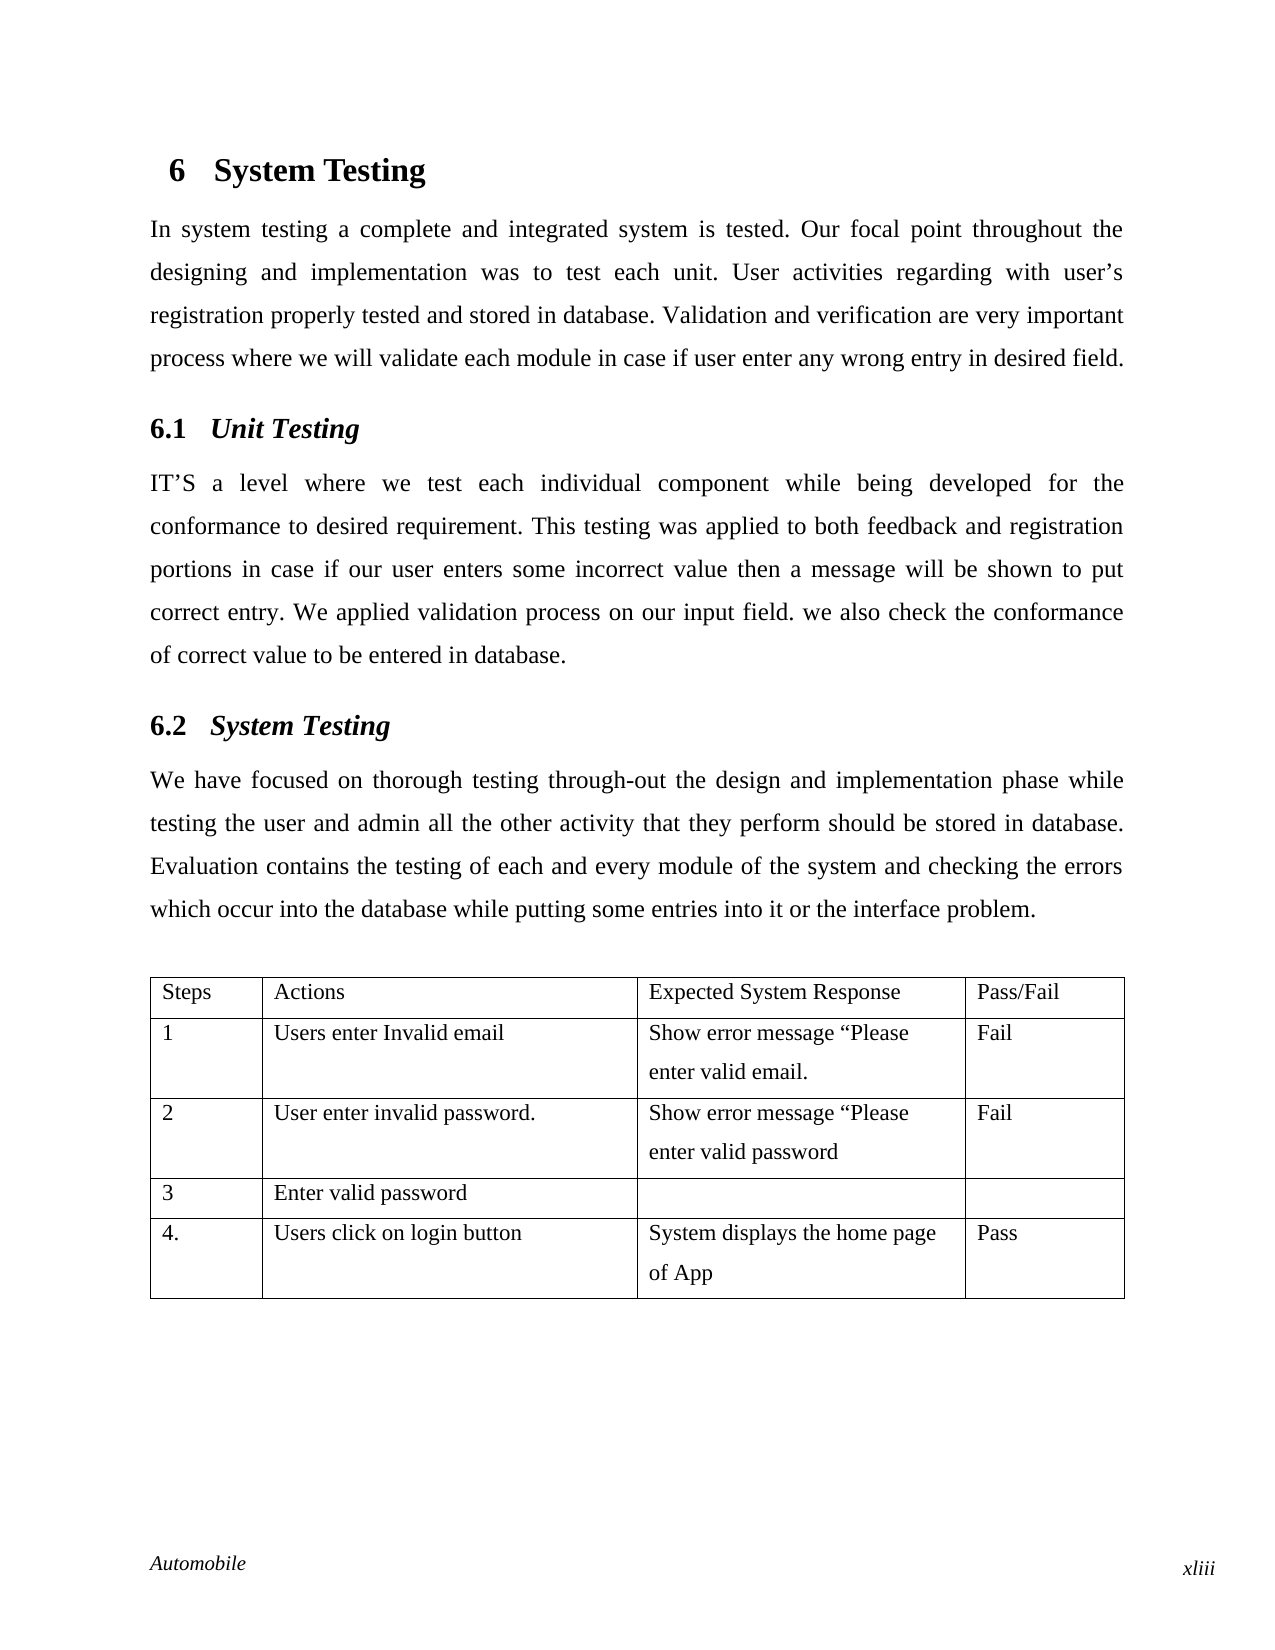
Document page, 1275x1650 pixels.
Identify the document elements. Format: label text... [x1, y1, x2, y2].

subtitle Unit Testing [150, 411, 1125, 445]
table_cell Pass [966, 1219, 1124, 1298]
table_cell 4. [151, 1219, 262, 1298]
table_header Pass/Fail [966, 978, 1124, 1017]
table_cell Users enter Invalid email [263, 1019, 637, 1097]
table_header Steps [151, 978, 262, 1017]
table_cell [638, 1099, 965, 1177]
table_header Expected System Response [638, 978, 965, 1017]
table_cell Fail [966, 1099, 1124, 1177]
table_cell 2 [151, 1099, 262, 1177]
text We have focused on thorough testing through-out the design and implementation phase while testing the user and admin all the other activity that they perform should be stored in database. Evaluation contains the testing of each and every module of the system and checking the errors which occur into the database while putting some entries into it or the interface problem. [150, 765, 1125, 923]
table_cell 3 [151, 1179, 262, 1218]
table_cell Users click on login button [263, 1219, 637, 1298]
table_cell 1 [151, 1019, 262, 1097]
subtitle System Testing [169, 150, 1125, 188]
table_header Actions [263, 978, 637, 1017]
text In system testing a complete and integrated system is tested. Our focal point throughout the designing and implementation was to test each unit. User activities regarding with user’s registration properly tested and stored in database. Validation and verification are very important process where we will validate each module in case if user enter any wrong entry in desired field. [150, 214, 1125, 372]
table_cell Fail [966, 1019, 1124, 1097]
table_cell Show error message “Please enter valid email. [638, 1019, 965, 1097]
table_cell User enter invalid password. [263, 1099, 637, 1177]
table_cell System displays the home page of App [638, 1219, 965, 1298]
table_cell [966, 1179, 1124, 1218]
table_cell [638, 1179, 965, 1218]
table_cell Enter valid password [263, 1179, 637, 1218]
subtitle System Testing [150, 708, 1125, 742]
text IT’S a level where we test each individual component while being developed for the conformance to desired requirement. This testing was applied to both feedback and registration portions in case if our user enters some incorrect value then a message will be shown to put correct entry. We applied validation process on our input field. we also check the conformance of correct value to be entered in database. [150, 468, 1125, 669]
